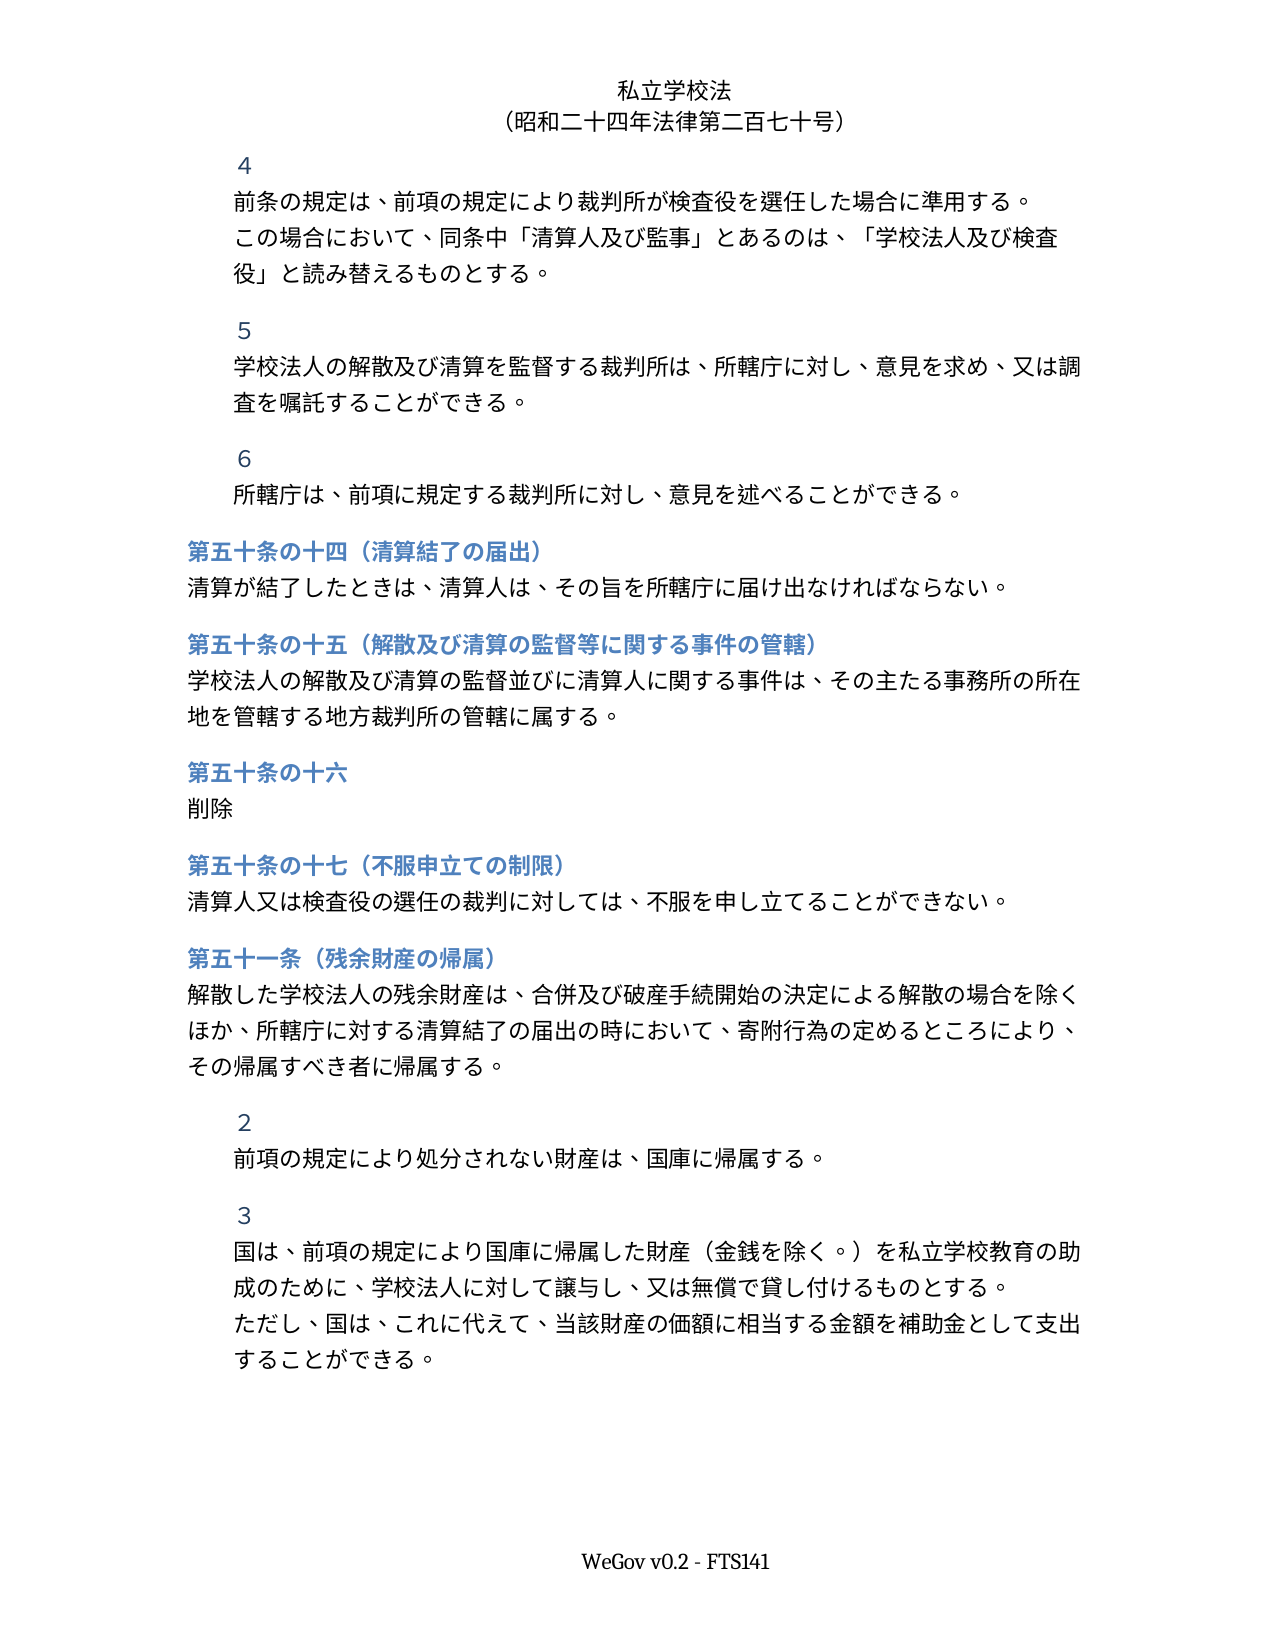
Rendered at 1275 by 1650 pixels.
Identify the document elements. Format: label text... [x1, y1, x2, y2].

text 前項の規定により処分されない財産は、国庫に帰属する。 [233, 1143, 1087, 1174]
text 前条の規定は、前項の規定により裁判所が検査役を選任した場合に準用する。 この場合において、同条中「清算人及び監事」とあるのは、「学校法人及び検査役」と読み替えるものとする。 [233, 186, 1087, 289]
subtitle ４ [233, 150, 1087, 181]
text 削除 [187, 793, 1087, 824]
subtitle 第五十一条（残余財産の帰属） [187, 943, 1087, 974]
text 所轄庁は、前項に規定する裁判所に対し、意見を述べることができる。 [233, 479, 1087, 510]
subtitle ３ [233, 1200, 1087, 1231]
text 学校法人の解散及び清算の監督並びに清算人に関する事件は、その主たる事務所の所在地を管轄する地方裁判所の管轄に属する。 [187, 664, 1087, 732]
subtitle 第五十条の十四（清算結了の届出） [187, 536, 1087, 567]
text 清算人又は検査役の選任の裁判に対しては、不服を申し立てることができない。 [187, 886, 1087, 917]
subtitle ６ [233, 443, 1087, 474]
subtitle 第五十条の十五（解散及び清算の監督等に関する事件の管轄） [187, 629, 1087, 660]
text 解散した学校法人の残余財産は、合併及び破産手続開始の決定による解散の場合を除くほか、所轄庁に対する清算結了の届出の時において、寄附行為の定めるところにより、その帰属すべき者に帰属する。 [187, 979, 1087, 1082]
subtitle 第五十条の十六 [187, 757, 1087, 788]
text 学校法人の解散及び清算を監督する裁判所は、所轄庁に対し、意見を求め、又は調査を嘱託することができる。 [233, 351, 1087, 418]
subtitle ２ [233, 1107, 1087, 1138]
subtitle 第五十条の十七（不服申立ての制限） [187, 850, 1087, 881]
text 国は、前項の規定により国庫に帰属した財産（金銭を除く。）を私立学校教育の助成のために、学校法人に対して譲与し、又は無償で貸し付けるものとする。 ただし、国は、これに代えて、当該財産の価額に相当する金額を補助金として支出することができる。 [233, 1236, 1087, 1375]
text 清算が結了したときは、清算人は、その旨を所轄庁に届け出なければならない。 [187, 572, 1087, 603]
subtitle ５ [233, 314, 1087, 346]
